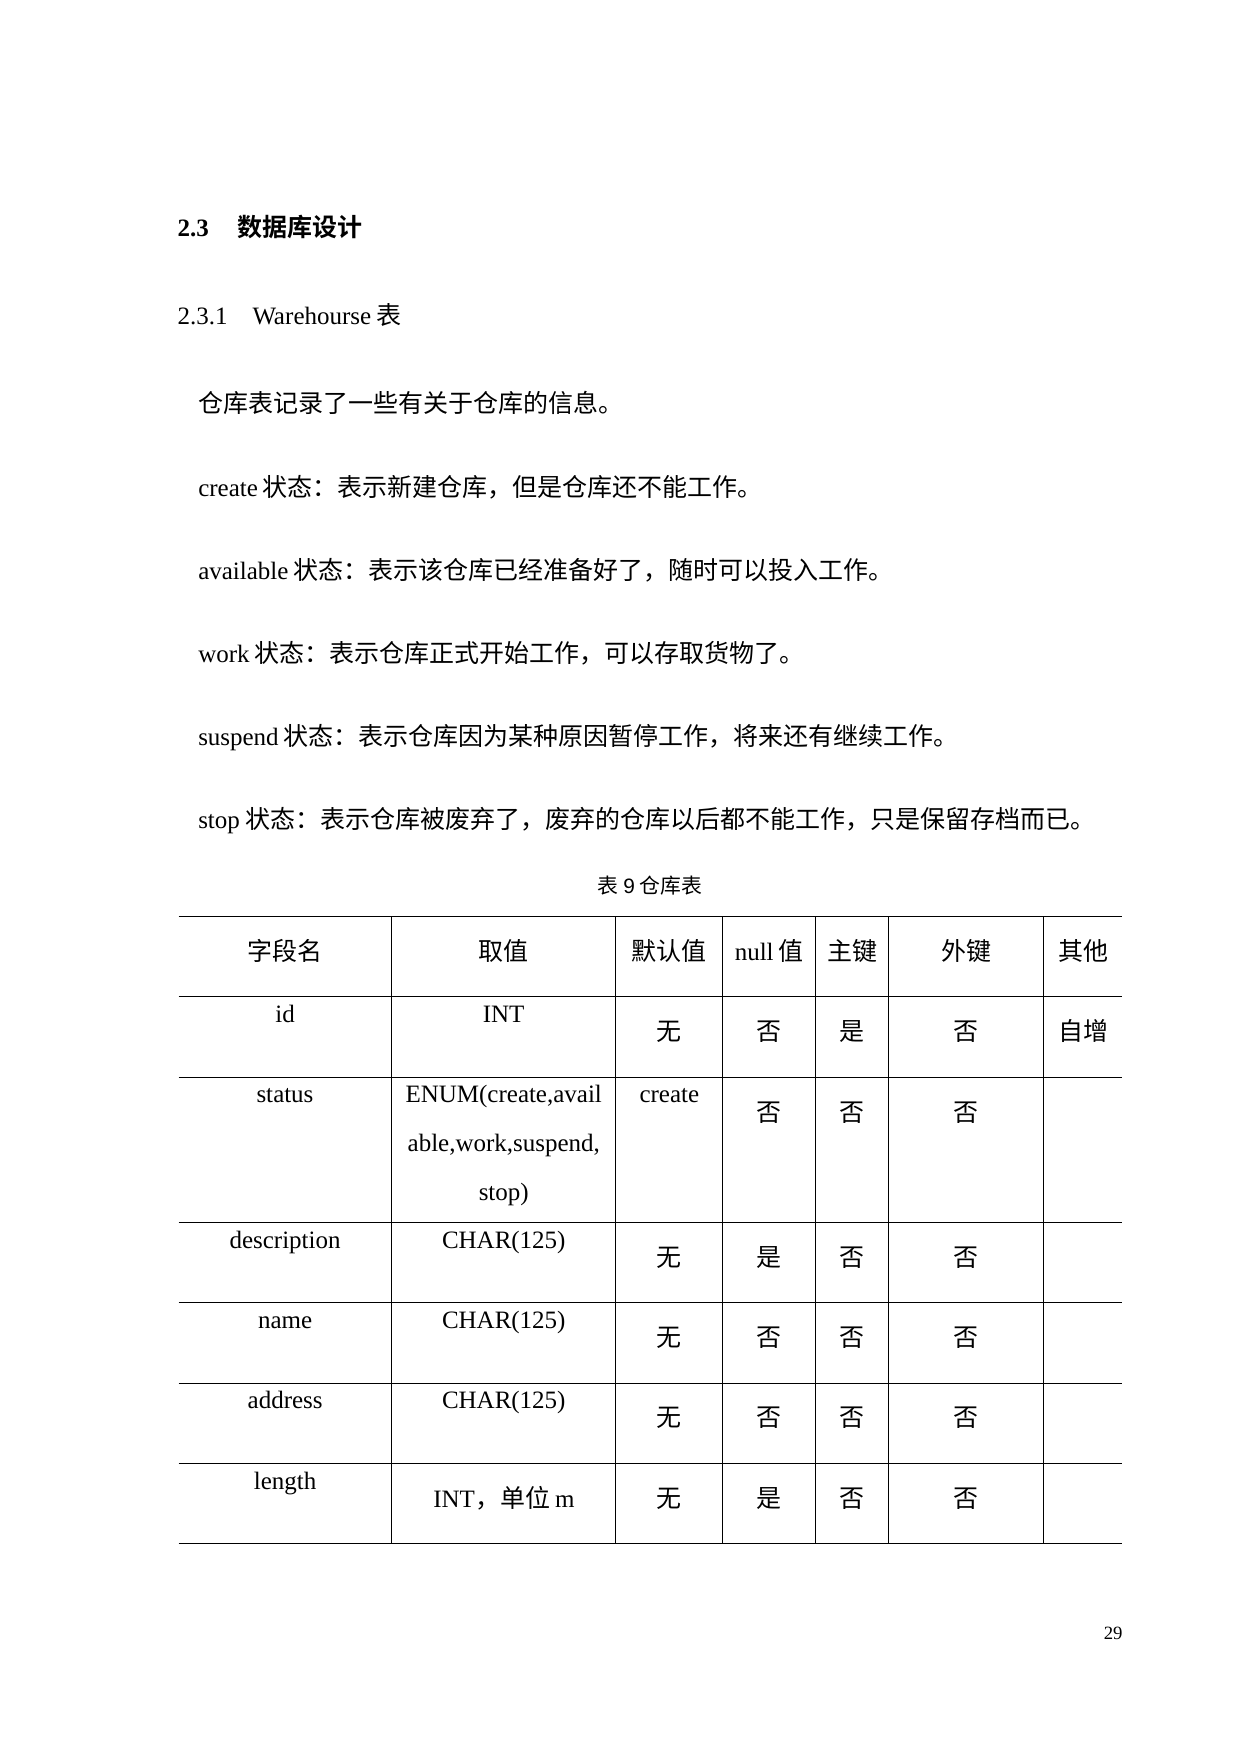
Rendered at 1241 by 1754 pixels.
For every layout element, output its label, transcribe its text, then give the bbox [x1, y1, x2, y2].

table_cell [1044, 1464, 1122, 1543]
table_cell 无 [616, 1464, 722, 1543]
table_cell CHAR(125) [392, 1303, 615, 1382]
table_header 其他 [1044, 917, 1122, 996]
table_cell 无 [616, 1384, 722, 1463]
table_cell 否 [723, 1303, 815, 1382]
table_cell 是 [723, 1223, 815, 1302]
table_cell 否 [889, 1464, 1043, 1543]
table_cell 否 [816, 1223, 888, 1302]
table_cell ENUM(create,available,work,suspend,stop) [392, 1078, 615, 1222]
table_cell 否 [723, 997, 815, 1077]
table_cell CHAR(125) [392, 1384, 615, 1463]
table_cell 无 [616, 1223, 722, 1302]
table_cell 无 [616, 1303, 722, 1382]
text stop状态：表示仓库被废弃了，废弃的仓库以后都不能工作，只是保留存档而已。 [177, 785, 1122, 850]
table_cell 否 [723, 1078, 815, 1222]
table_header 默认值 [616, 917, 722, 996]
table_cell [1044, 1303, 1122, 1382]
table_cell length [179, 1464, 391, 1543]
table_header 字段名 [179, 917, 391, 996]
text Warehourse表 [177, 281, 1122, 346]
table_cell create [616, 1078, 722, 1222]
table_cell [1044, 1078, 1122, 1222]
table_cell 否 [816, 1384, 888, 1463]
table_cell name [179, 1303, 391, 1382]
table_cell 是 [816, 997, 888, 1077]
table_cell description [179, 1223, 391, 1302]
text suspend状态：表示仓库因为某种原因暂停工作，将来还有继续工作。 [177, 702, 1122, 767]
table_cell 自增 [1044, 997, 1122, 1077]
table_cell 否 [889, 1384, 1043, 1463]
text 数据库设计 [177, 193, 1122, 258]
table_cell status [179, 1078, 391, 1222]
text 表 9 仓库表 [177, 868, 1122, 901]
text 仓库表记录了一些有关于仓库的信息。 [177, 369, 1122, 434]
table_cell 无 [616, 997, 722, 1077]
table_cell id [179, 997, 391, 1077]
table_cell address [179, 1384, 391, 1463]
table_cell 否 [816, 1303, 888, 1382]
table_cell 是 [723, 1464, 815, 1543]
table_cell CHAR(125) [392, 1223, 615, 1302]
table_header null值 [723, 917, 815, 996]
table_header 外键 [889, 917, 1043, 996]
table_header 取值 [392, 917, 615, 996]
table_cell 否 [889, 1223, 1043, 1302]
table_header 主键 [816, 917, 888, 996]
table_cell INT [392, 997, 615, 1077]
text work状态：表示仓库正式开始工作，可以存取货物了。 [177, 619, 1122, 684]
table_cell 否 [889, 1078, 1043, 1222]
table_cell 否 [889, 1303, 1043, 1382]
table_cell [1044, 1223, 1122, 1302]
text available状态：表示该仓库已经准备好了，随时可以投入工作。 [177, 536, 1122, 601]
table_cell 否 [816, 1078, 888, 1222]
table_cell 否 [723, 1384, 815, 1463]
table_cell INT，单位m [392, 1464, 615, 1543]
table_cell [1044, 1384, 1122, 1463]
text create状态：表示新建仓库，但是仓库还不能工作。 [177, 453, 1122, 518]
table_cell 否 [816, 1464, 888, 1543]
table_cell 否 [889, 997, 1043, 1077]
